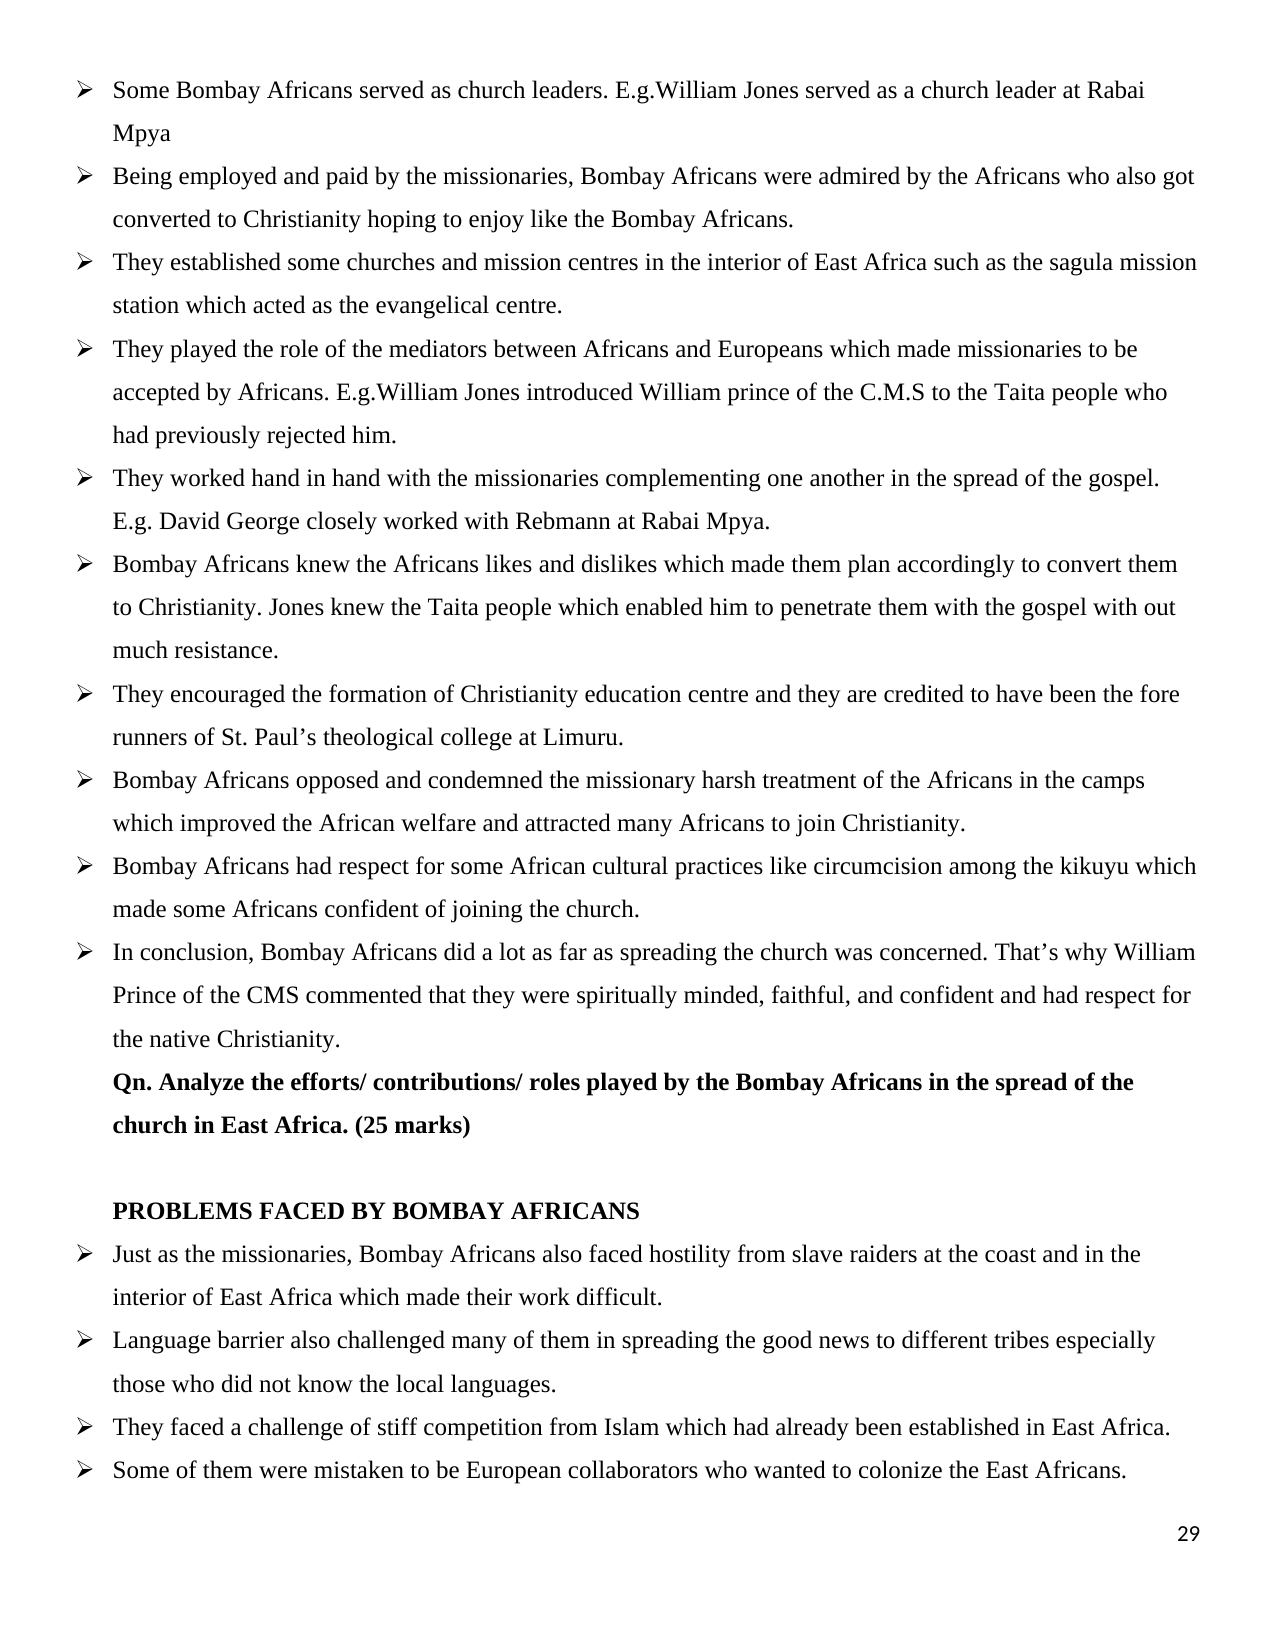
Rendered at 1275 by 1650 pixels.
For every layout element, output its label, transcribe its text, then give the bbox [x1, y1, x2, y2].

list They faced a challenge of stiff competition from Islam which had already been established in East Africa. [75, 1412, 1200, 1441]
list They worked hand in hand with the missionaries complementing one another in the spread of the gospel. E.g. David George closely worked with Rebmann at Rabai Mpya. [75, 463, 1200, 535]
list They established some churches and mission centres in the interior of East Africa such as the sagula mission station which acted as the evangelical centre. [75, 247, 1200, 319]
list Bombay Africans had respect for some African cultural practices like circumcision among the kikuyu which made some Africans confident of joining the church. [75, 851, 1200, 923]
list Qn. Analyze the efforts/ contributions/ roles played by the Bombay Africans in the spread of the church in East Africa. (25 marks) [112, 1067, 1200, 1139]
list They played the role of the mediators between Africans and Europeans which made missionaries to be accepted by Africans. E.g.William Jones introduced William prince of the C.M.S to the Taita people who had previously rejected him. [75, 334, 1200, 449]
list Just as the missionaries, Bombay Africans also faced hostility from slave raiders at the coast and in the interior of East Africa which made their work difficult. [75, 1239, 1200, 1311]
list Some Bombay Africans served as church leaders. E.g.William Jones served as a church leader at Rabai Mpya [75, 75, 1200, 147]
list Being employed and paid by the missionaries, Bombay Africans were admired by the Africans who also got converted to Christianity hoping to enjoy like the Bombay Africans. [75, 161, 1200, 233]
list They encouraged the formation of Christianity education centre and they are credited to have been the fore runners of St. Paul’s theological college at Limuru. [75, 679, 1200, 751]
list Some of them were mistaken to be European collaborators who wanted to colonize the East Africans. [75, 1455, 1200, 1484]
list Language barrier also challenged many of them in spreading the good news to different tribes especially those who did not know the local languages. [75, 1326, 1200, 1397]
list In conclusion, Bombay Africans did a lot as far as spreading the church was concerned. That’s why William Prince of the CMS commented that they were spiritually minded, faithful, and confident and had respect for the native Christianity. [75, 937, 1200, 1052]
list Bombay Africans opposed and condemned the missionary harsh treatment of the Africans in the camps which improved the African welfare and attracted many Africans to join Christianity. [75, 765, 1200, 837]
list Bombay Africans knew the Africans likes and dislikes which made them plan accordingly to convert them to Christianity. Jones knew the Taita people which enabled him to penetrate them with the gospel with out much resistance. [75, 549, 1200, 664]
list PROBLEMS FACED BY BOMBAY AFRICANS [112, 1196, 1200, 1225]
